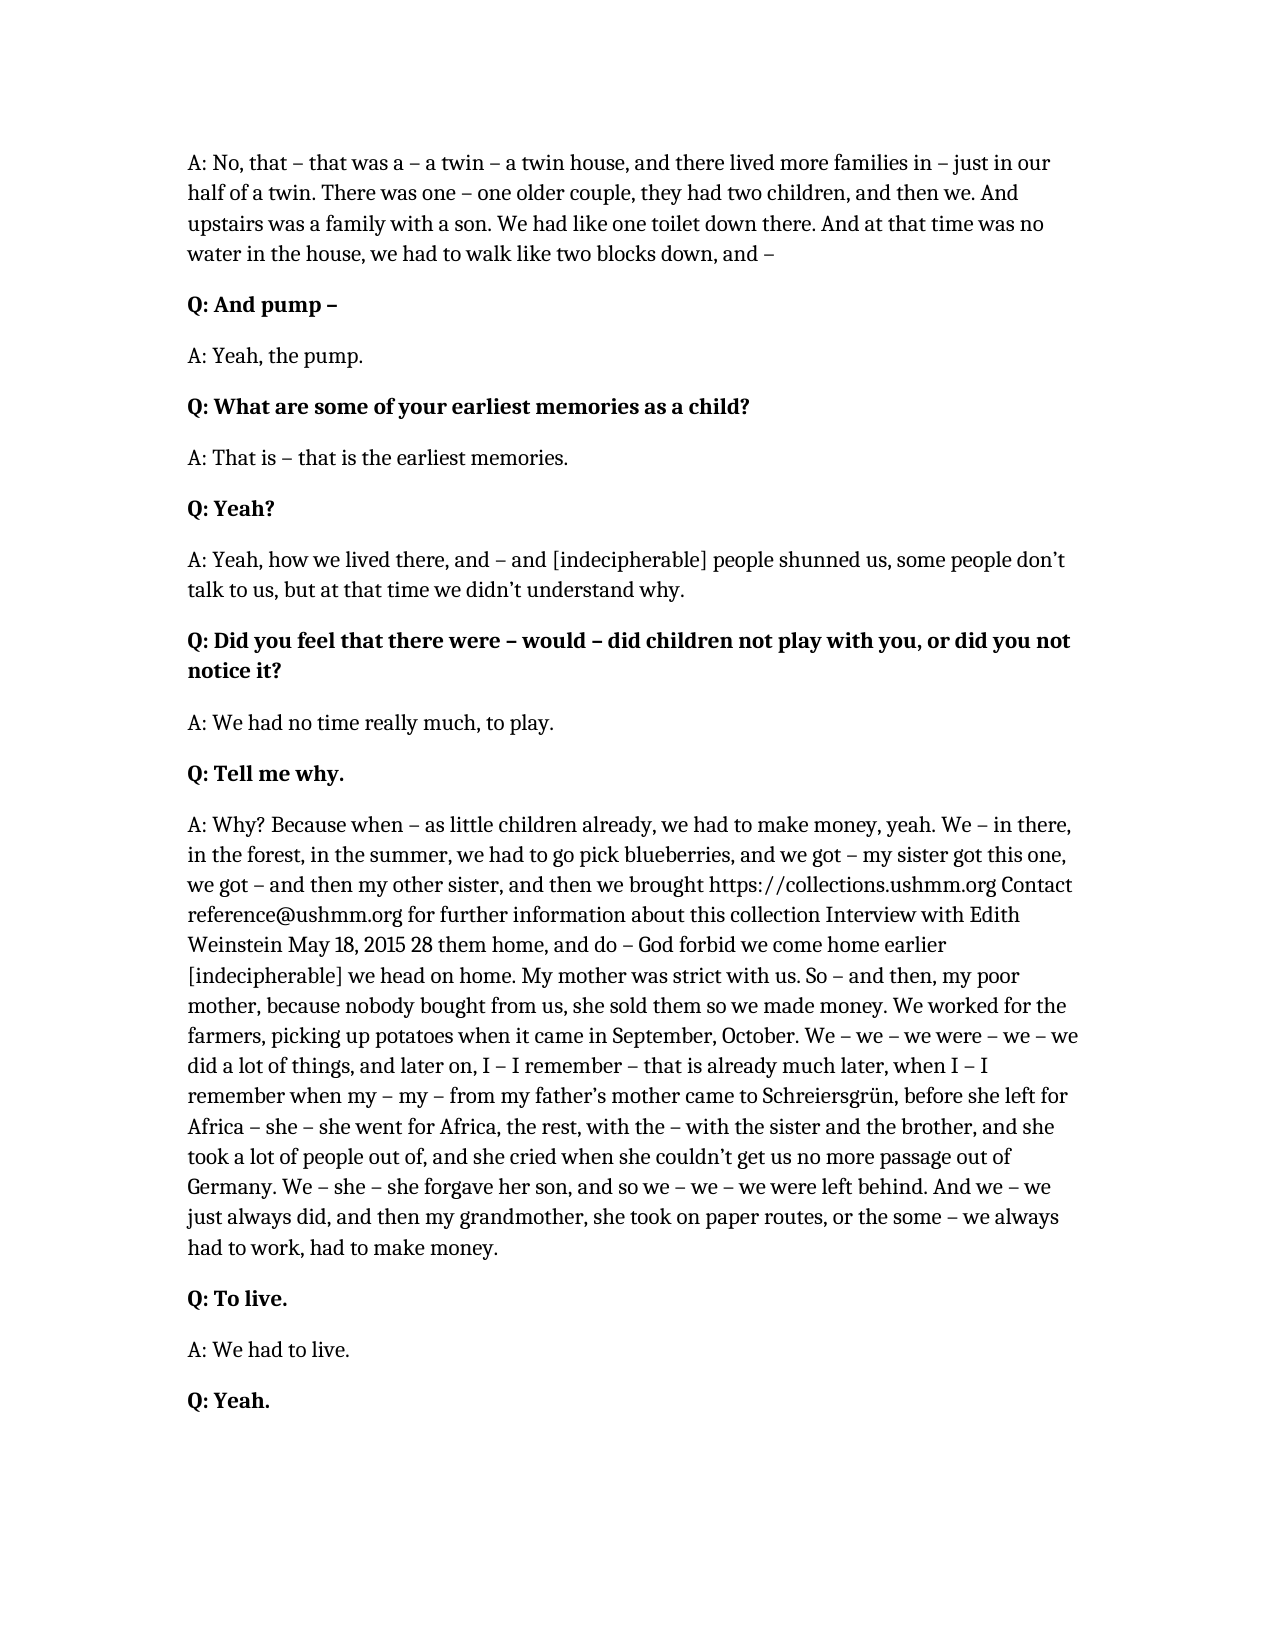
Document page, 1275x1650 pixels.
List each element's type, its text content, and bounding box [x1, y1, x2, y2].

text A: Yeah, how we lived there, and – and [indecipherable] people shunned us, some people don’t talk to us, but at that time we didn’t understand why. [187, 547, 1087, 603]
text A: Why? Because when – as little children already, we had to make money, yeah. We – in there, in the forest, in the summer, we had to go pick blueberries, and we got – my sister got this one, we got – and then my other sister, and then we brought https://collections.ushmm.org Contact reference@ushmm.org for further information about this collection Interview with Edith Weinstein May 18, 2015 28 them home, and do – God forbid we come home earlier [indecipherable] we head on home. My mother was strict with us. So – and then, my poor mother, because nobody bought from us, she sold them so we made money. We worked for the farmers, picking up potatoes when it came in September, October. We – we – we were – we – we did a lot of things, and later on, I – I remember – that is already much later, when I – I remember when my – my – from my father’s mother came to Schreiersgrün, before she left for Africa – she – she went for Africa, the rest, with the – with the sister and the brother, and she took a lot of people out of, and she cried when she couldn’t get us no more passage out of Germany. We – she – she forgave her son, and so we – we – we were left behind. And we – we just always did, and then my grandmother, she took on paper routes, or the some – we always had to work, had to make money. [187, 811, 1087, 1261]
text A: No, that – that was a – a twin – a twin house, and there lived more families in – just in our half of a twin. There was one – one older couple, they had two children, and then we. And upstairs was a family with a son. We had like one toilet down there. And at that time was no water in the house, we had to walk like two blocks down, and – [187, 150, 1087, 267]
text A: We had no time really much, to play. [187, 709, 1087, 736]
text Q: Yeah. [187, 1387, 1087, 1414]
text Q: What are some of your earliest memories as a child? [187, 394, 1087, 420]
text A: We had to live. [187, 1336, 1087, 1363]
text Q: To live. [187, 1285, 1087, 1312]
text Q: Did you feel that there were – would – did children not play with you, or did you not notice it? [187, 628, 1087, 685]
text A: Yeah, the pump. [187, 343, 1087, 369]
text A: That is – that is the earliest memories. [187, 445, 1087, 471]
text Q: Yeah? [187, 496, 1087, 522]
text Q: And pump – [187, 292, 1087, 318]
text Q: Tell me why. [187, 760, 1087, 787]
